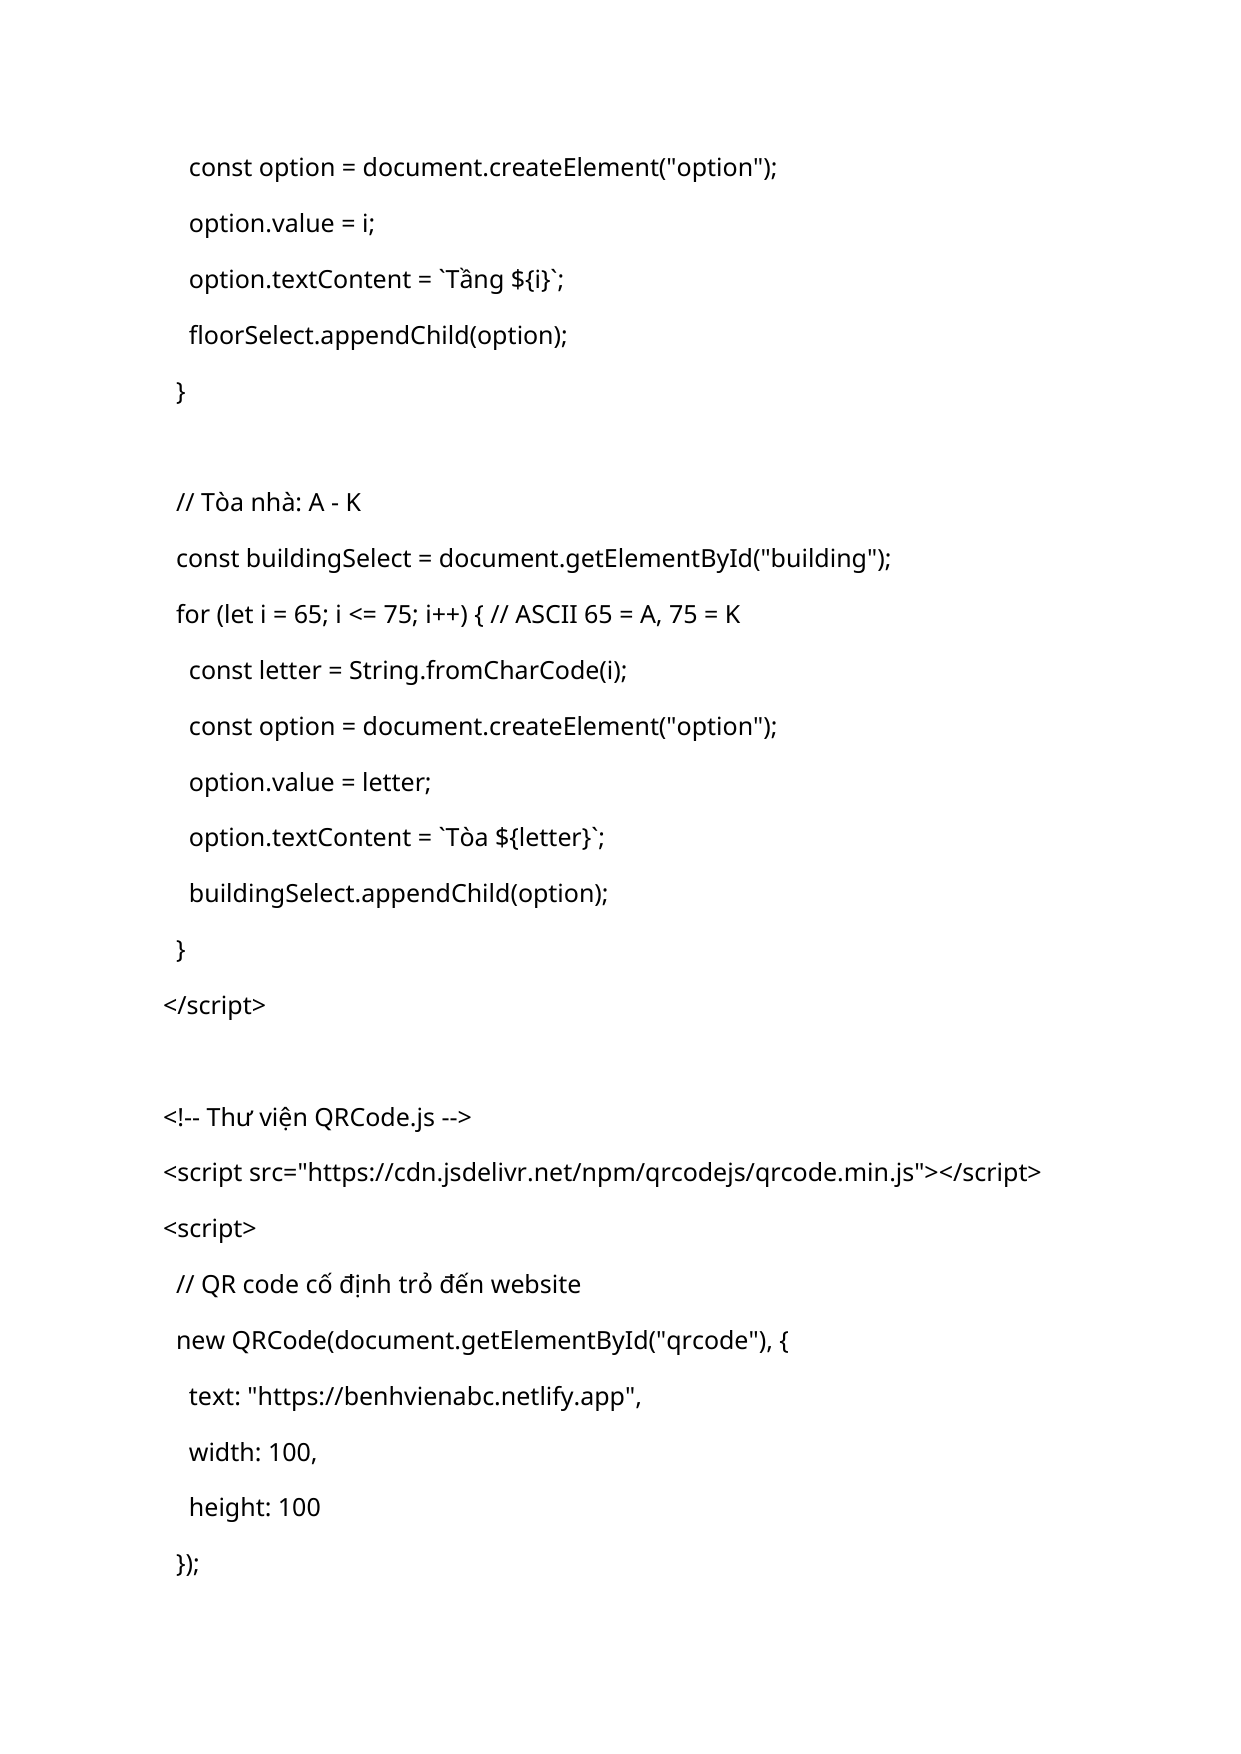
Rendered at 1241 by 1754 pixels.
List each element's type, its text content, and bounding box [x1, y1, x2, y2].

text }); [150, 1546, 1090, 1580]
text <script> [150, 1211, 1090, 1245]
text height: 100 [150, 1490, 1090, 1524]
text option.textContent = `Tầng ${i}`; [150, 262, 1090, 296]
text option.textContent = `Tòa ${letter}`; [150, 820, 1090, 854]
text const letter = String.fromCharCode(i); [150, 652, 1090, 687]
text option.value = i; [150, 206, 1090, 240]
text for (let i = 65; i <= 75; i++) { // ASCII 65 = A, 75 = K [150, 597, 1090, 631]
text floorSelect.appendChild(option); [150, 317, 1090, 352]
text text: "https://benhvienabc.netlify.app", [150, 1378, 1090, 1412]
text </script> [150, 987, 1090, 1022]
text } [150, 373, 1090, 407]
text const option = document.createElement("option"); [150, 708, 1090, 742]
text new QRCode(document.getElementById("qrcode"), { [150, 1322, 1090, 1357]
text const option = document.createElement("option"); [150, 150, 1090, 184]
text buildingSelect.appendChild(option); [150, 876, 1090, 910]
text // QR code cố định trỏ đến website [150, 1267, 1090, 1301]
text width: 100, [150, 1434, 1090, 1468]
text <script src="https://cdn.jsdelivr.net/npm/qrcodejs/qrcode.min.js"></script> [150, 1155, 1090, 1189]
text <!-- Thư viện QRCode.js --> [150, 1099, 1090, 1133]
text const buildingSelect = document.getElementById("building"); [150, 541, 1090, 575]
text } [150, 932, 1090, 966]
text option.value = letter; [150, 764, 1090, 798]
text // Tòa nhà: A - K [150, 485, 1090, 519]
